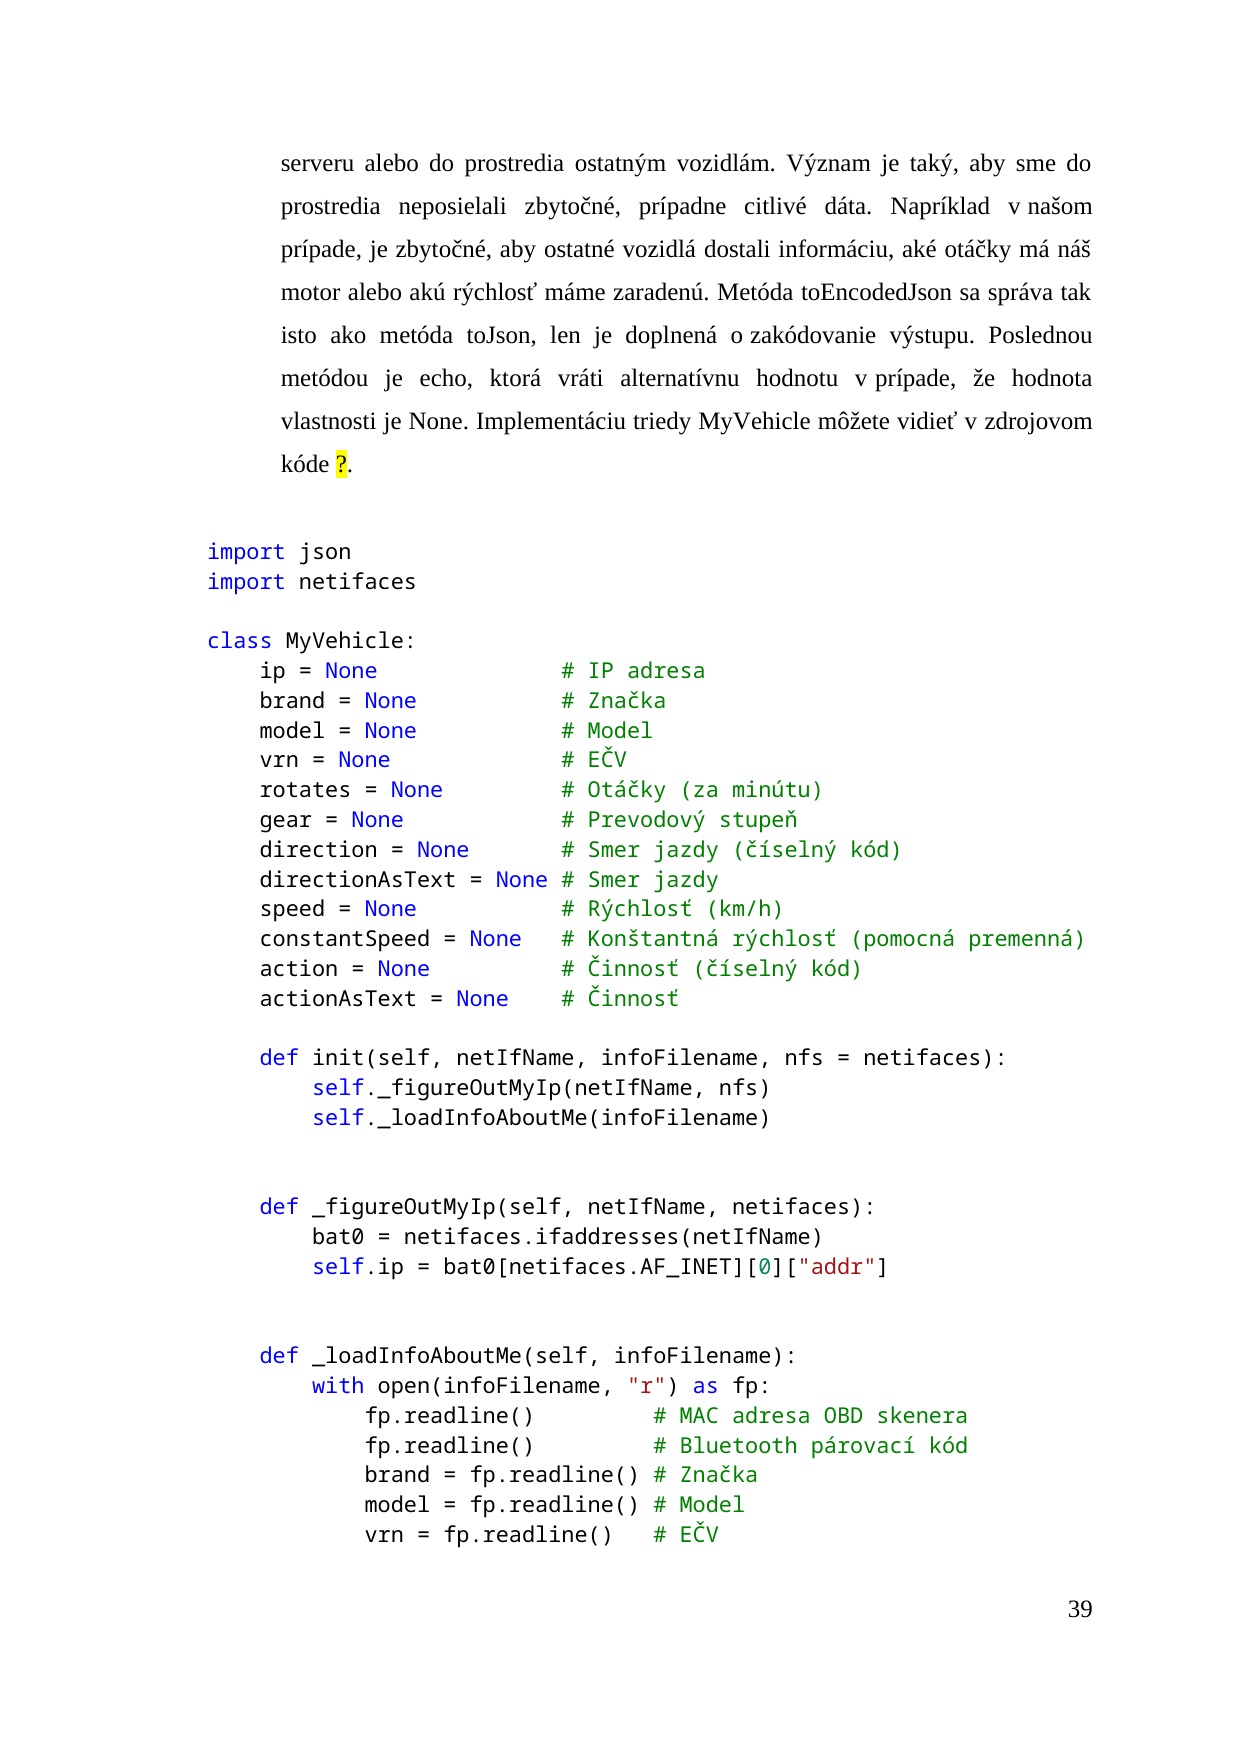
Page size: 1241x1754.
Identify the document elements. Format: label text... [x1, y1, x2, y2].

text fp.readline() # Bluetooth párovací kód [207, 1429, 1092, 1459]
text def _figureOutMyIp(self, netIfName, netifaces): [207, 1191, 1092, 1221]
text vrn = fp.readline() # EČV [207, 1519, 1092, 1549]
text bat0 = netifaces.ifaddresses(netIfName) [207, 1221, 1092, 1251]
text model = fp.readline() # Model [207, 1489, 1092, 1519]
text def init(self, netIfName, infoFilename, nfs = netifaces): [207, 1042, 1092, 1072]
text brand = None # Značka [207, 685, 1092, 714]
text rotates = None # Otáčky (za minútu) [207, 774, 1092, 804]
text def _loadInfoAboutMe(self, infoFilename): [207, 1340, 1092, 1370]
text gear = None # Prevodový stupeň [207, 804, 1092, 834]
text import netifaces [207, 566, 1092, 595]
text model = None # Model [207, 714, 1092, 744]
text self._figureOutMyIp(netIfName, nfs) [207, 1072, 1092, 1102]
text import json [207, 536, 1092, 566]
text self.ip = bat0[netifaces.AF_INET][0]["addr"] [207, 1251, 1092, 1281]
text self._loadInfoAboutMe(infoFilename) [207, 1102, 1092, 1132]
text constantSpeed = None # Konštantná rýchlosť (pomocná premenná) [207, 923, 1092, 953]
text direction = None # Smer jazdy (číselný kód) [207, 834, 1092, 863]
text action = None # Činnosť (číselný kód) [207, 953, 1092, 983]
text class MyVehicle: [207, 625, 1092, 655]
text directionAsText = None # Smer jazdy [207, 863, 1092, 893]
text ip = None # IP adresa [207, 655, 1092, 685]
text fp.readline() # MAC adresa OBD skenera [207, 1400, 1092, 1429]
text actionAsText = None # Činnosť [207, 983, 1092, 1012]
text with open(infoFilename, "r") as fp: [207, 1370, 1092, 1400]
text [281, 148, 1092, 478]
text brand = fp.readline() # Značka [207, 1459, 1092, 1489]
text vrn = None # EČV [207, 744, 1092, 774]
text speed = None # Rýchlosť (km/h) [207, 893, 1092, 923]
